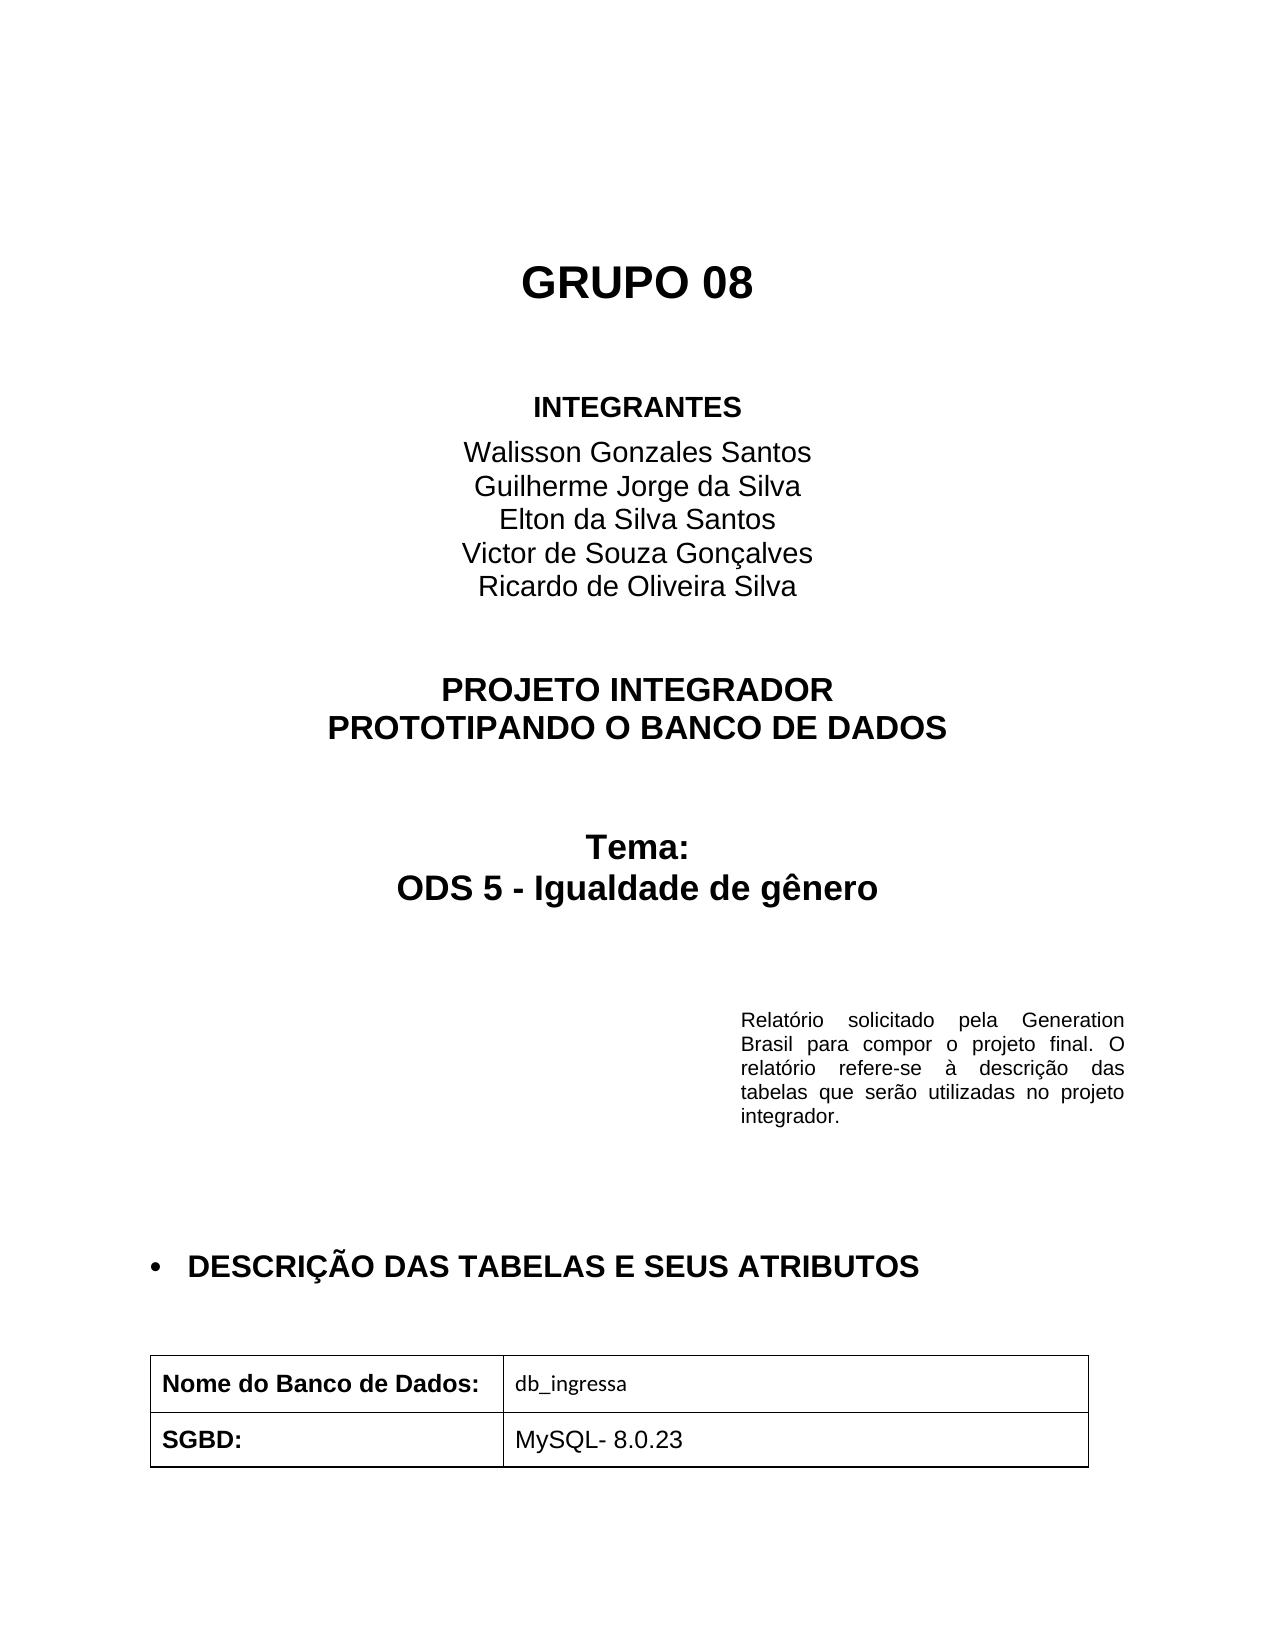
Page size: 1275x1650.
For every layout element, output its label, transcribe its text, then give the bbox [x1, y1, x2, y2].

text Walisson Gonzales Santos [150, 435, 1125, 469]
text Relatório solicitado pela Generation Brasil para compor o projeto final. O relatório refere-se à descrição das tabelas que serão utilizadas no projeto integrador. [741, 1008, 1125, 1128]
text ODS 5 - Igualdade de gênero [150, 867, 1125, 907]
table_cell MySQL- 8.0.23 [504, 1413, 1088, 1466]
table_header Nome do Banco de Dados: [151, 1356, 503, 1412]
text Guilherme Jorge da Silva [150, 469, 1125, 502]
text Elton da Silva Santos [150, 502, 1125, 536]
table_cell SGBD: [151, 1413, 503, 1466]
text PROTOTIPANDO O BANCO DE DADOS [150, 708, 1125, 747]
text Tema: [150, 826, 1125, 867]
list DESCRIÇÃO DAS TABELAS E SEUS ATRIBUTOS [150, 1248, 1125, 1283]
text PROJETO INTEGRADOR [150, 670, 1125, 708]
text GRUPO 08 [150, 255, 1125, 308]
text INTEGRANTES [150, 389, 1125, 423]
text Ricardo de Oliveira Silva [150, 569, 1125, 603]
table_header db_ingressa [504, 1356, 1088, 1412]
text Victor de Souza Gonçalves [150, 536, 1125, 569]
